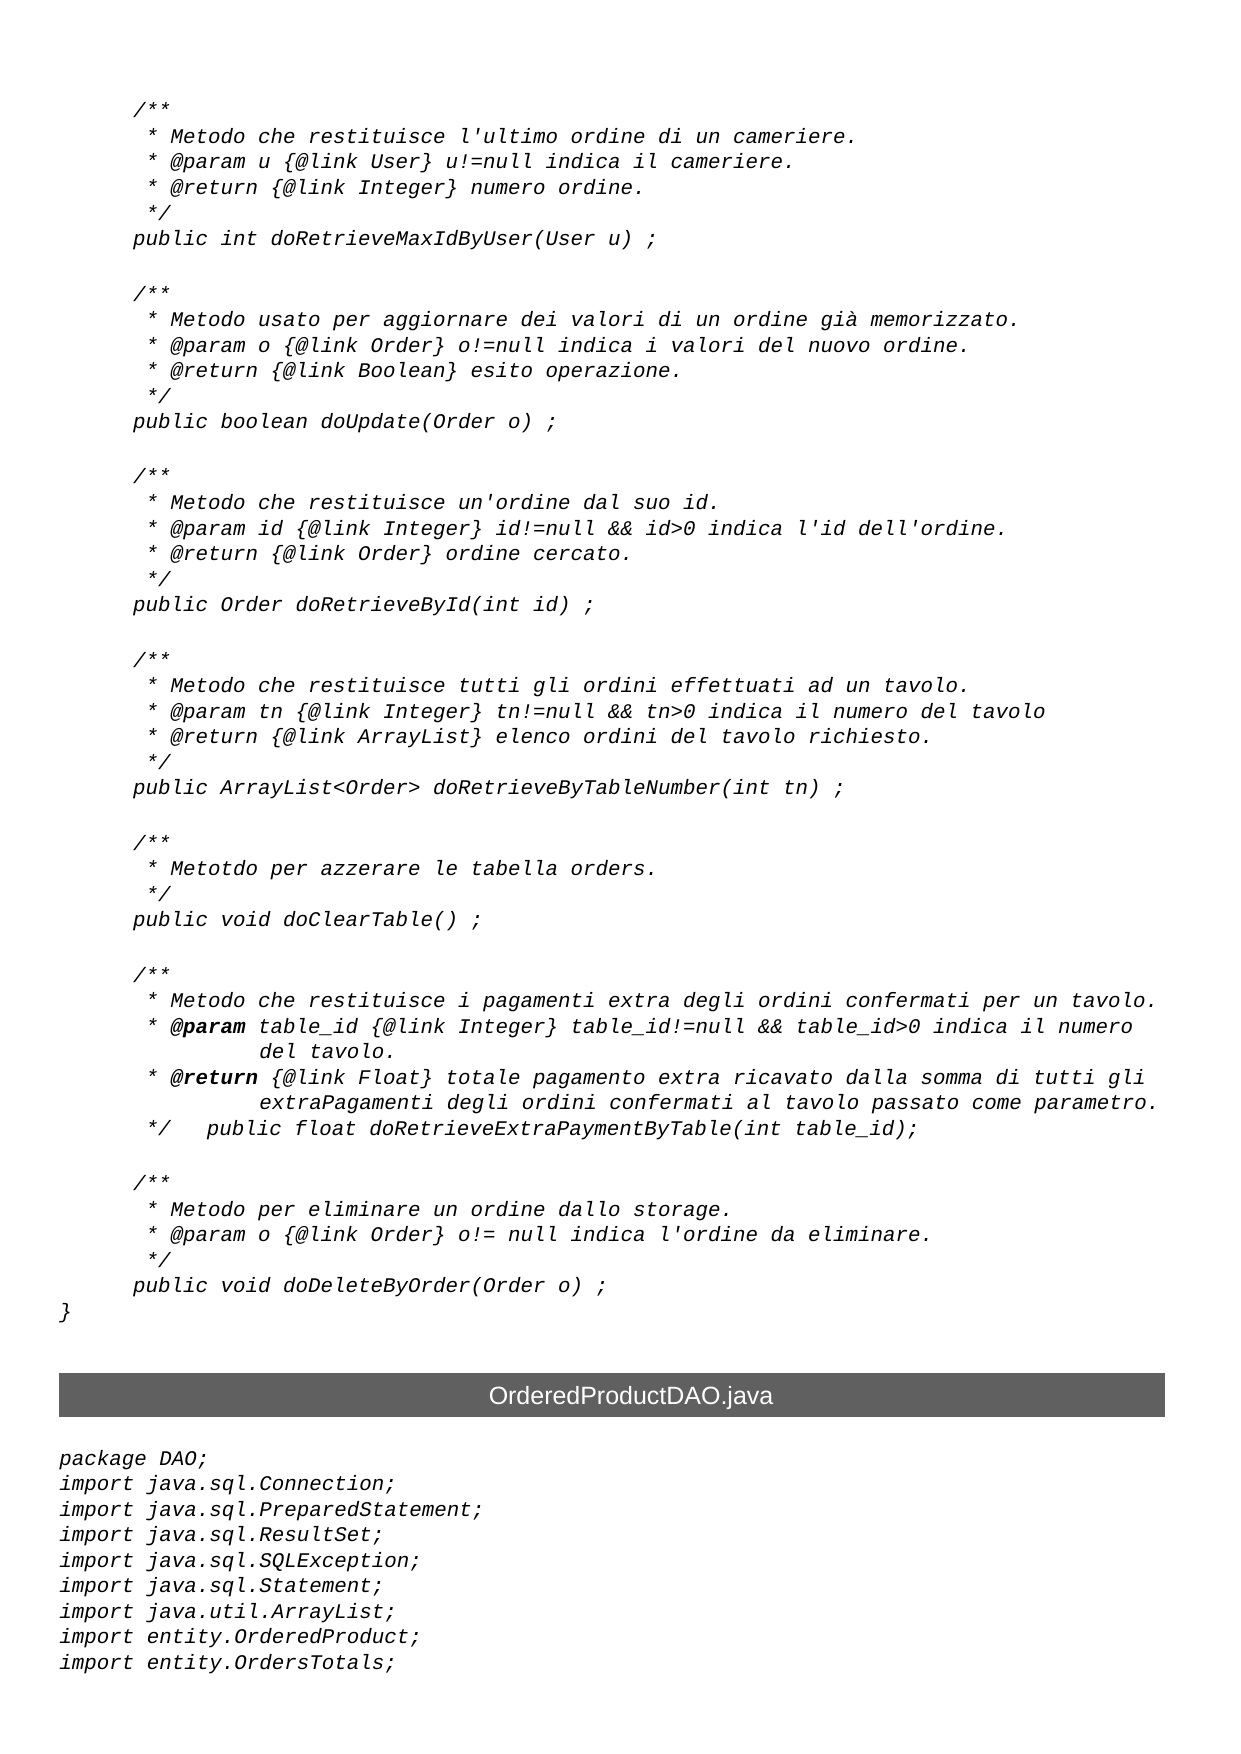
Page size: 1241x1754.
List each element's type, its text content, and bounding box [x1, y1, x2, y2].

text * Metodo per eliminare un ordine dallo storage. [59, 1199, 1165, 1222]
text */ [59, 1250, 1165, 1273]
text * @param u {@link User} u!=null indica il cameriere. [59, 152, 1165, 175]
table_header OrderedProductDAO.java [59, 1373, 1165, 1417]
text /** [59, 467, 1165, 490]
text import java.sql.Statement; [59, 1575, 1165, 1599]
text */ [59, 569, 1165, 592]
text del tavolo. [59, 1041, 1165, 1065]
text extraPagamenti degli ordini confermati al tavolo passato come parametro. [59, 1092, 1165, 1116]
text * @param table_id {@link Integer} table_id!=null && table_id>0 indica il numero [59, 1016, 1165, 1039]
text import java.sql.Connection; [59, 1473, 1165, 1497]
text /** [59, 283, 1165, 307]
text } [59, 1301, 1165, 1324]
text import java.sql.ResultSet; [59, 1524, 1165, 1548]
text import java.sql.SQLException; [59, 1550, 1165, 1573]
text import java.util.ArrayList; [59, 1601, 1165, 1624]
text * Metotdo per azzerare le tabella orders. [59, 858, 1165, 882]
text * Metodo che restituisce un'ordine dal suo id. [59, 492, 1165, 516]
text * @param o {@link Order} o!= null indica l'ordine da eliminare. [59, 1224, 1165, 1248]
text /** [59, 649, 1165, 673]
text public boolean doUpdate(Order o) ; [59, 411, 1165, 435]
text */ public float doRetrieveExtraPaymentByTable(int table_id); [59, 1118, 1165, 1141]
text public void doDeleteByOrder(Order o) ; [59, 1275, 1165, 1299]
text * @return {@link Float} totale pagamento extra ricavato dalla somma di tutti gli [59, 1067, 1165, 1090]
text package DAO; [59, 1448, 1165, 1471]
text import java.sql.PreparedStatement; [59, 1499, 1165, 1522]
text /** [59, 1173, 1165, 1197]
text */ [59, 884, 1165, 907]
text * @return {@link Integer} numero ordine. [59, 177, 1165, 201]
text */ [59, 203, 1165, 226]
text public void doClearTable() ; [59, 909, 1165, 933]
text * Metodo che restituisce i pagamenti extra degli ordini confermati per un tavolo. [59, 990, 1165, 1014]
text public Order doRetrieveById(int id) ; [59, 594, 1165, 618]
text * @return {@link Boolean} esito operazione. [59, 360, 1165, 384]
text public int doRetrieveMaxIdByUser(User u) ; [59, 228, 1165, 252]
text * Metodo usato per aggiornare dei valori di un ordine già memorizzato. [59, 309, 1165, 333]
text * @param o {@link Order} o!=null indica i valori del nuovo ordine. [59, 334, 1165, 358]
text import entity.OrderedProduct; [59, 1626, 1165, 1650]
text * @return {@link ArrayList} elenco ordini del tavolo richiesto. [59, 726, 1165, 750]
text * Metodo che restituisce l'ultimo ordine di un cameriere. [59, 126, 1165, 150]
text * @return {@link Order} ordine cercato. [59, 543, 1165, 567]
text * @param id {@link Integer} id!=null && id>0 indica l'id dell'ordine. [59, 518, 1165, 541]
text import entity.OrdersTotals; [59, 1652, 1165, 1676]
text /** [59, 964, 1165, 988]
text public ArrayList<Order> doRetrieveByTableNumber(int tn) ; [59, 777, 1165, 801]
text /** [59, 833, 1165, 856]
text */ [59, 752, 1165, 775]
text * @param tn {@link Integer} tn!=null && tn>0 indica il numero del tavolo [59, 701, 1165, 724]
text * Metodo che restituisce tutti gli ordini effettuati ad un tavolo. [59, 675, 1165, 699]
text */ [59, 386, 1165, 409]
text /** [59, 101, 1165, 124]
